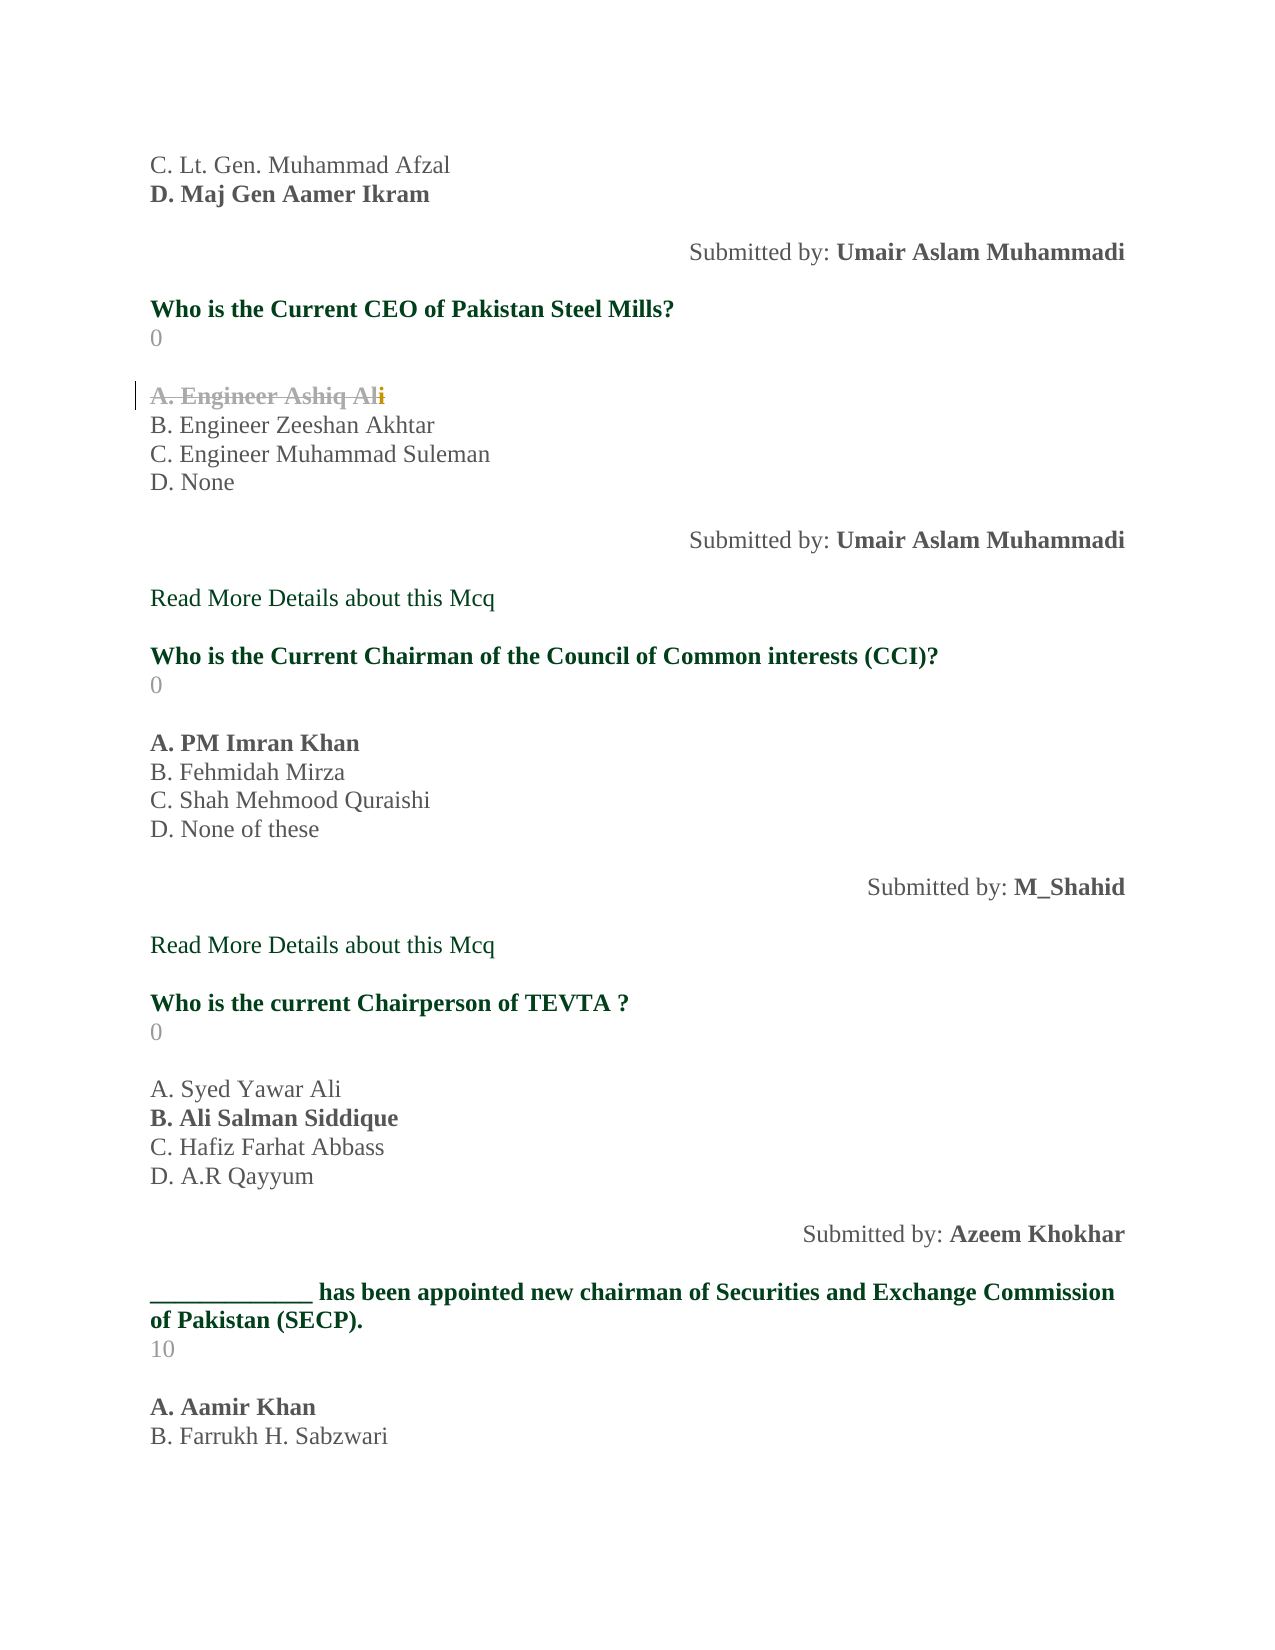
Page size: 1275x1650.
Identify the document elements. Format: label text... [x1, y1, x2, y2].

text Who is the Current CEO of Pakistan Steel Mills? [150, 294, 1125, 323]
text Read More Details about this Mcq [150, 583, 1125, 612]
text Submitted by: Umair Aslam Muhammadi [150, 237, 1125, 265]
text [150, 1392, 1125, 1449]
text Submitted by: Umair Aslam Muhammadi [150, 525, 1125, 554]
text Who is the Current Chairman of the Council of Common interests (CCI)? [150, 641, 1125, 670]
text Submitted by: Azeem Khokhar [150, 1219, 1125, 1247]
text _____________ has been appointed new chairman of Securities and Exchange Commission of Pakistan (SECP). [150, 1277, 1125, 1334]
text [150, 150, 1125, 207]
text 0 [150, 670, 1125, 699]
text Who is the current Chairperson of TEVTA ? [150, 988, 1125, 1017]
text 10 [150, 1334, 1125, 1363]
text 0 [150, 323, 1125, 352]
text Submitted by: M_Shahid [150, 872, 1125, 901]
text 0 [150, 1017, 1125, 1045]
text Read More Details about this Mcq [150, 930, 1125, 959]
text A. Engineer Ashiq Al B. Engineer Zeeshan Akhtar C. Engineer Muhammad Suleman D. None [150, 381, 1125, 496]
text A. PM Imran Khan B. Fehmidah Mirza C. Shah Mehmood Quraishi D. None of these [150, 728, 1125, 843]
text A. Syed Yawar Ali B. Ali Salman Siddique C. Hafiz Farhat Abbass D. A.R Qayyum [150, 1074, 1125, 1189]
